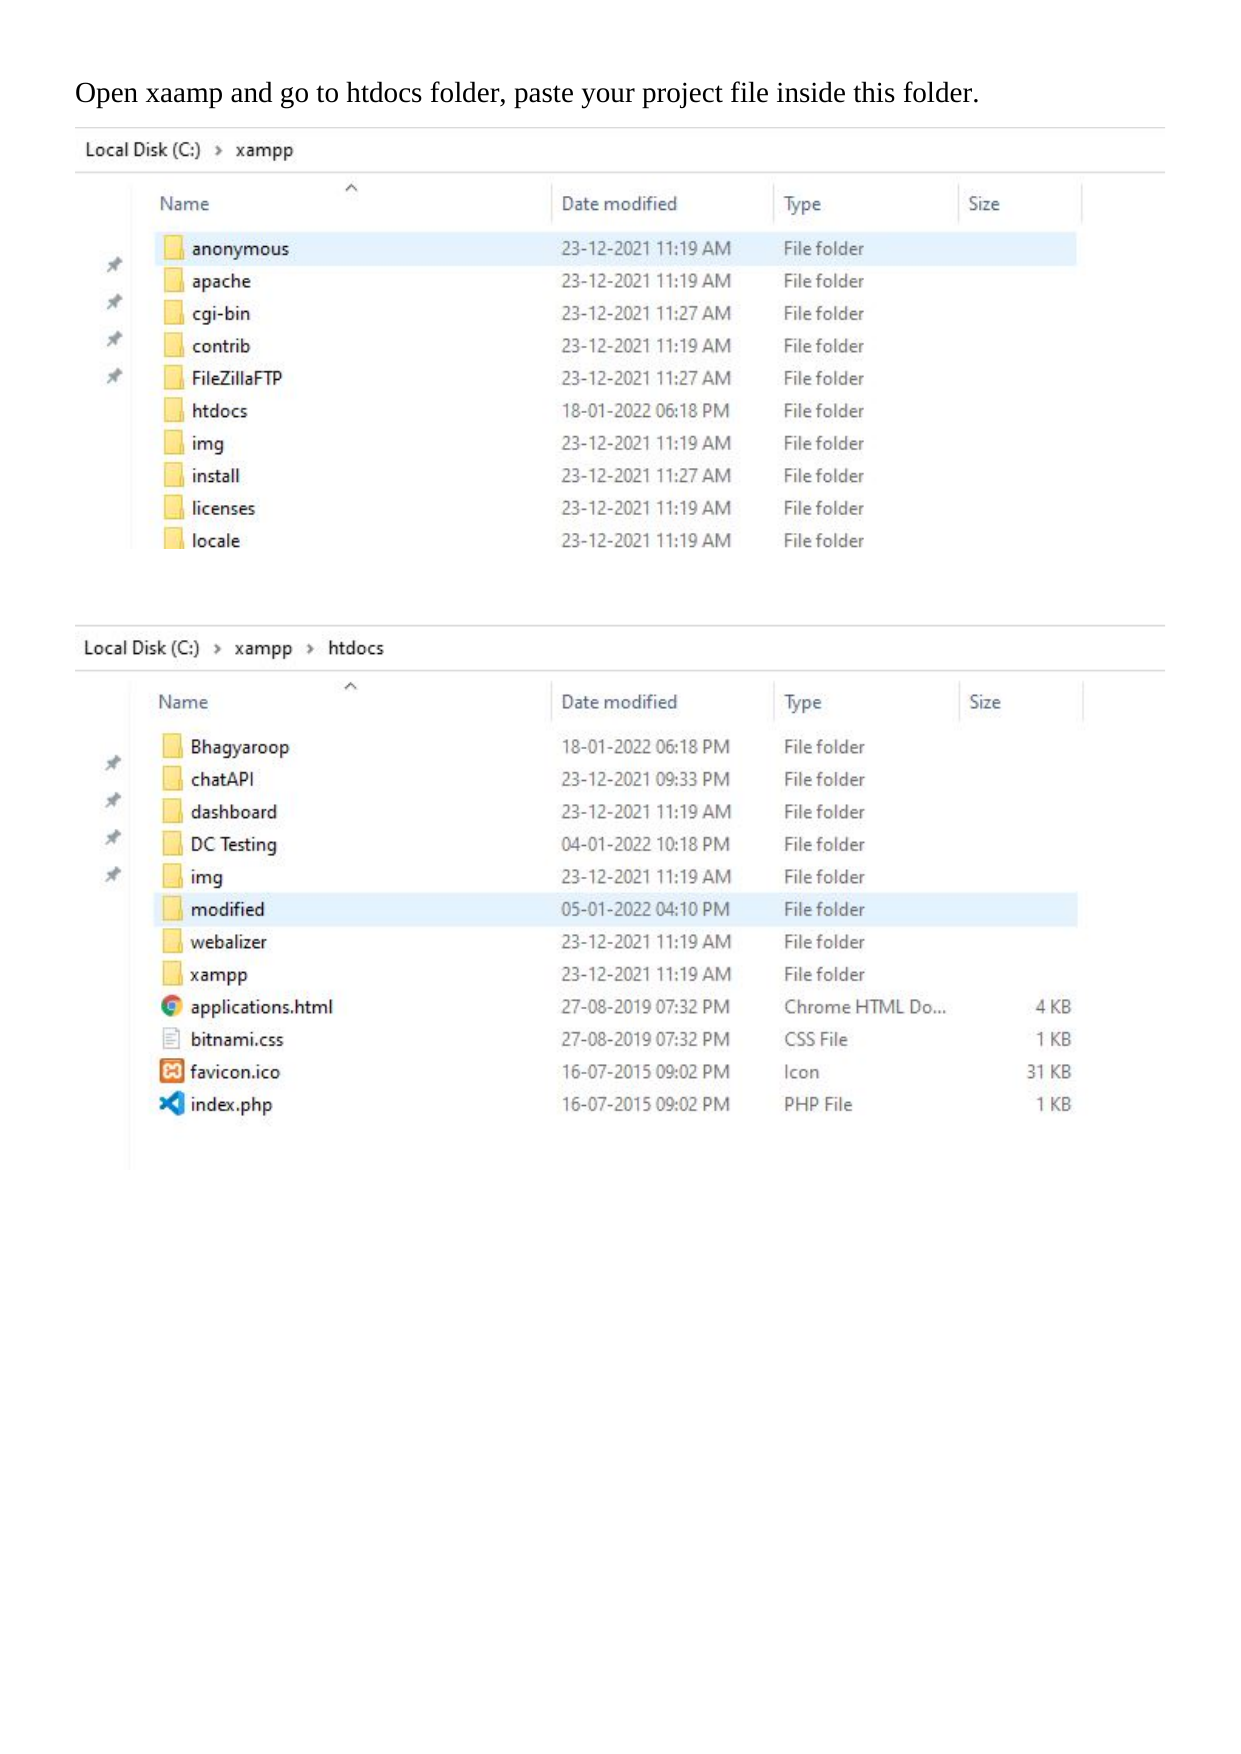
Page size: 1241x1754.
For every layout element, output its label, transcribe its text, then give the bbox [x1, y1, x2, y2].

picture [75, 620, 1166, 1170]
picture [75, 127, 1166, 549]
text Open xaamp and go to htdocs folder, paste your project file inside this folder. [75, 75, 1165, 108]
